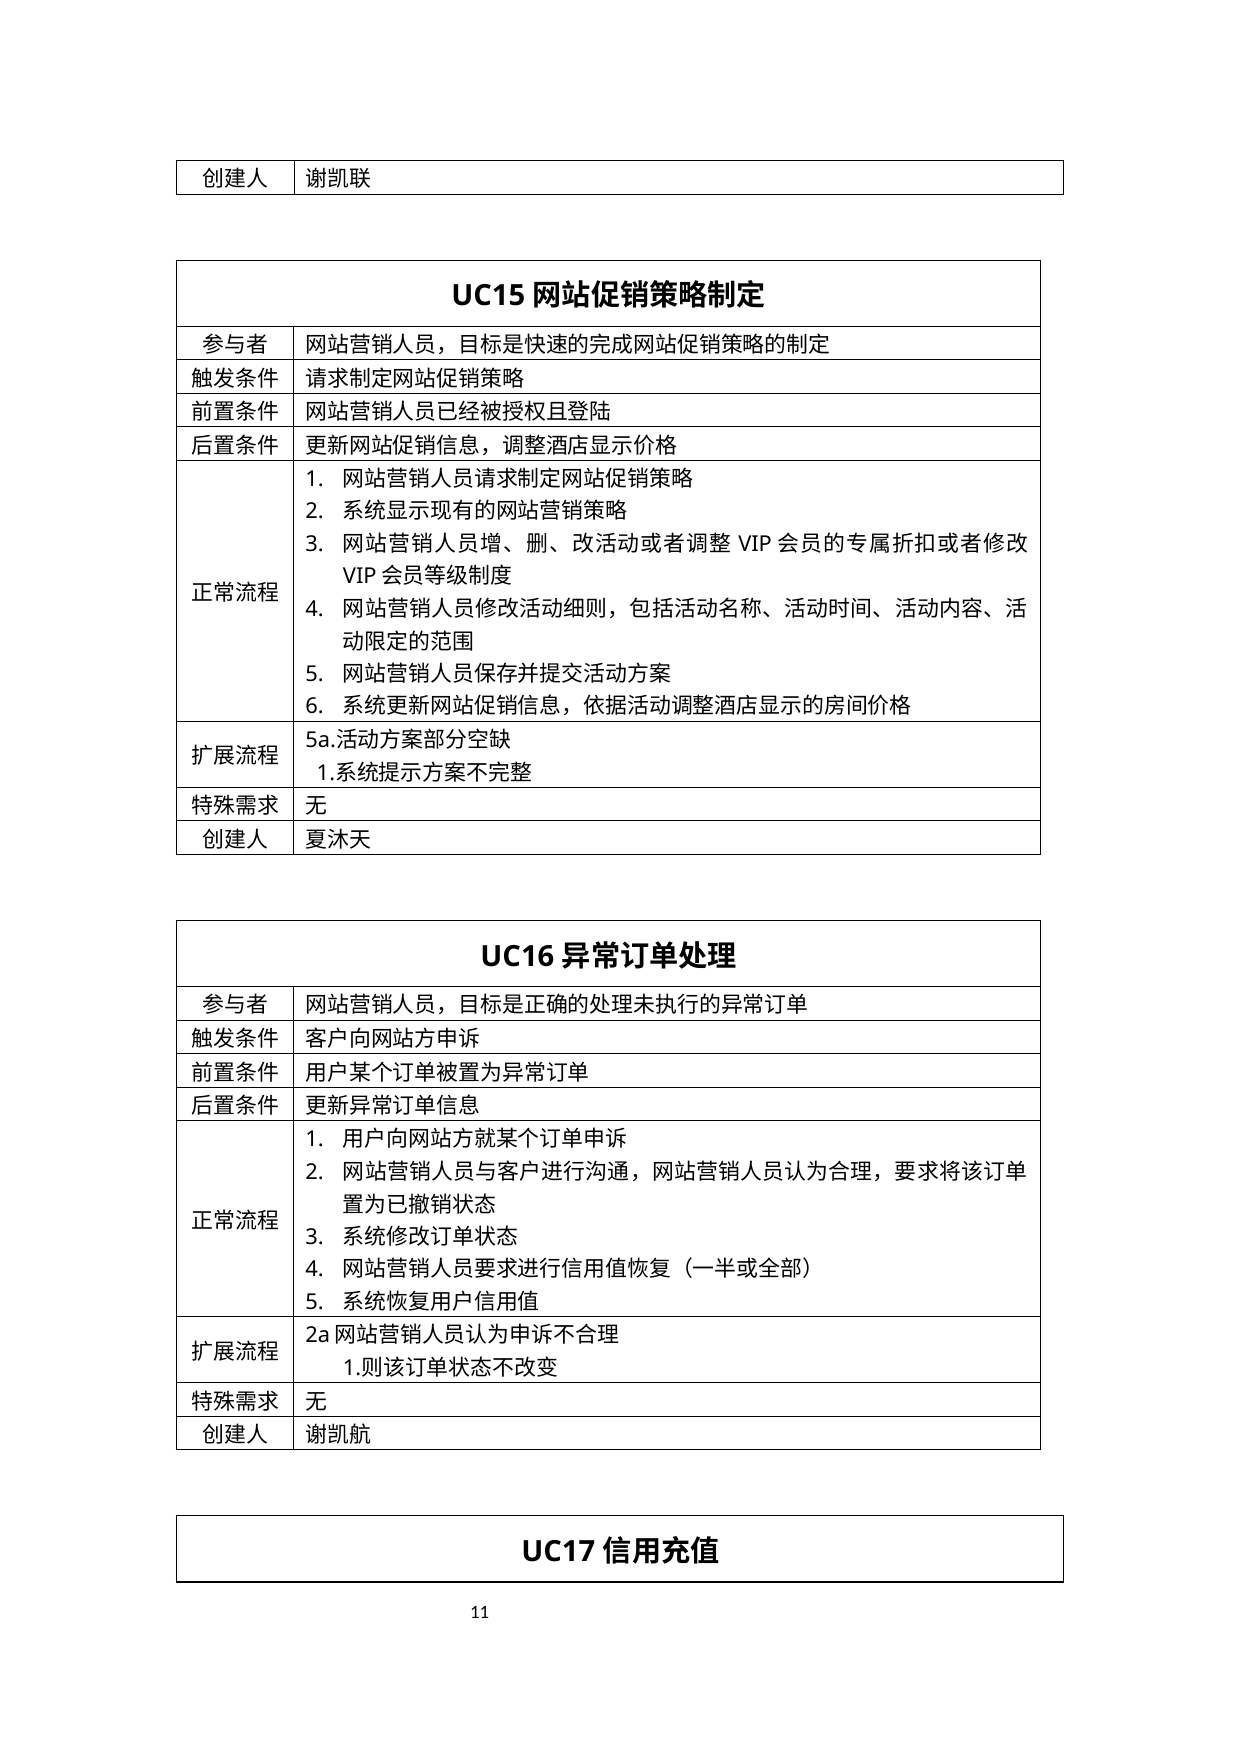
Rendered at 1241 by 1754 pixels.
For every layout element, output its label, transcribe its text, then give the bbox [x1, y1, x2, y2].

table_cell 请求制定网站促销策略 [294, 360, 1040, 393]
table_cell 网站营销人员请求制定网站促销策略 系统显示现有的网站营销策略 网站营销人员增、删、改活动或者调整VIP会员的专属折扣或者修改VIP会员等级制度 网站营销人员修改活动细则，包括活动名称、活动时间、活动内容、活动限定的范围 网站营销人员保存并提交活动方案 系统更新网站促销信息，依据活动调整酒店显示的房间价格 [294, 461, 1040, 721]
table_cell 5a.活动方案部分空缺 1.系统提示方案不完整 [294, 722, 1040, 787]
table_cell 扩展流程 [177, 722, 293, 787]
table_cell 夏沐天 [294, 821, 1040, 854]
table_cell 用户向网站方就某个订单申诉 网站营销人员与客户进行沟通，网站营销人员认为合理，要求将该订单置为已撤销状态 系统修改订单状态 网站营销人员要求进行信用值恢复（一半或全部） 系统恢复用户信用值 [294, 1121, 1040, 1316]
table_cell 正常流程 [177, 461, 293, 721]
table_cell 后置条件 [177, 427, 293, 460]
table_cell 更新异常订单信息 [294, 1088, 1040, 1120]
table_cell 前置条件 [177, 1054, 293, 1087]
table_cell 触发条件 [177, 360, 293, 393]
table_cell 触发条件 [177, 1021, 293, 1053]
table_cell 用户某个订单被置为异常订单 [294, 1054, 1040, 1087]
table_cell 更新网站促销信息，调整酒店显示价格 [294, 427, 1040, 460]
table_cell 2a网站营销人员认为申诉不合理 1.则该订单状态不改变 [294, 1317, 1040, 1382]
table_header UC15 网站促销策略制定 [177, 261, 1040, 326]
table_cell 创建人 [177, 161, 294, 193]
table_cell 谢凯航 [294, 1417, 1040, 1449]
table_cell 网站营销人员，目标是快速的完成网站促销策略的制定 [294, 327, 1040, 359]
table_cell 无 [294, 1383, 1040, 1416]
table_cell 创建人 [177, 1417, 293, 1449]
table_cell 后置条件 [177, 1088, 293, 1120]
table_cell 前置条件 [177, 394, 293, 426]
table_cell 谢凯联 [295, 161, 1063, 193]
table_cell 客户向网站方申诉 [294, 1021, 1040, 1053]
table_cell 参与者 [177, 327, 293, 359]
table_cell 无 [294, 788, 1040, 820]
table_cell 扩展流程 [177, 1317, 293, 1382]
table_cell 网站营销人员已经被授权且登陆 [294, 394, 1040, 426]
table_cell 参与者 [177, 987, 293, 1019]
table_cell 正常流程 [177, 1121, 293, 1316]
table_header UC16 异常订单处理 [177, 921, 1040, 986]
table_cell 特殊需求 [177, 1383, 293, 1416]
table_cell 网站营销人员，目标是正确的处理未执行的异常订单 [294, 987, 1040, 1019]
table_header UC17 信用充值 [177, 1516, 1063, 1581]
table_cell 创建人 [177, 821, 293, 854]
table_cell 特殊需求 [177, 788, 293, 820]
